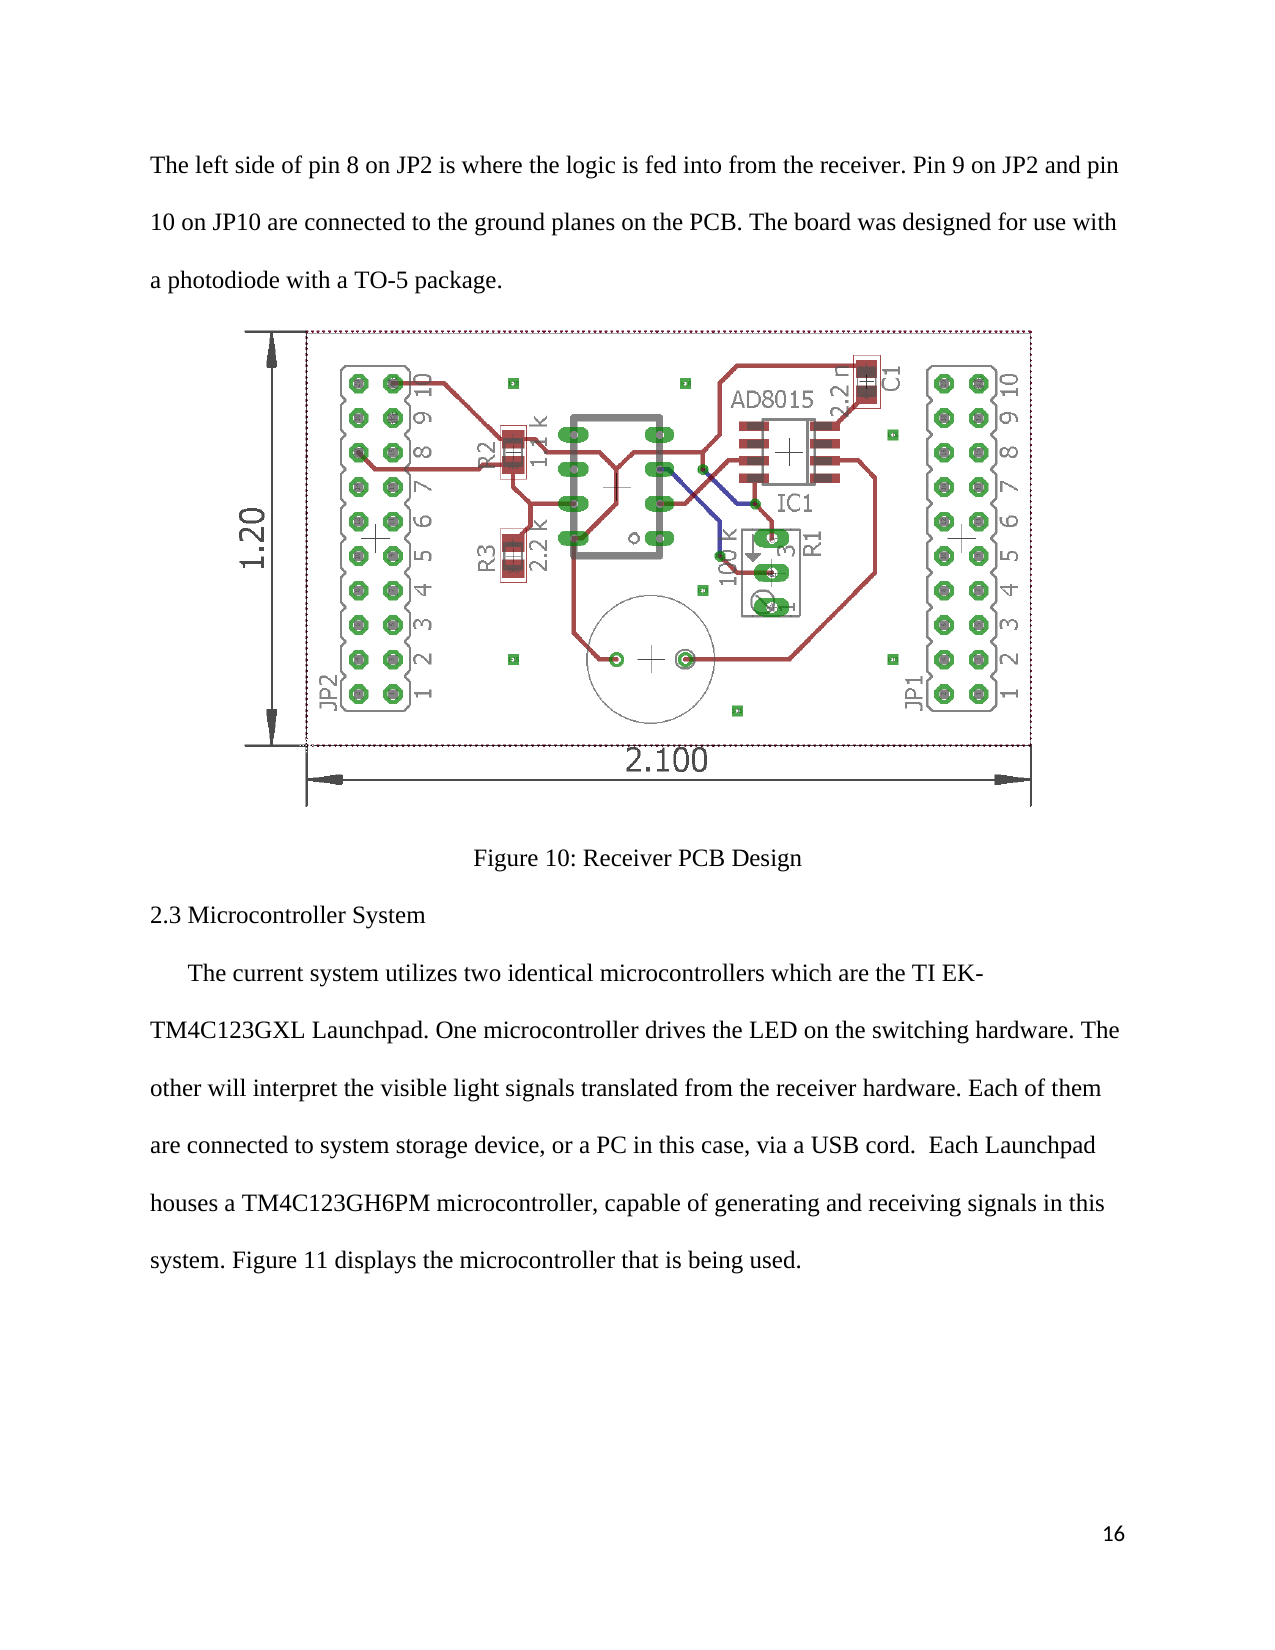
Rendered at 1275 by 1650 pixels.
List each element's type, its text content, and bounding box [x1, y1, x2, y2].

picture [234, 322, 1041, 816]
text The left side of pin 8 on JP2 is where the logic is fed into from the receiver. Pin 9 on JP2 and pin 10 on JP10 are connected to the ground planes on the PCB. The board was designed for use with a photodiode with a TO-5 package. [150, 150, 1125, 294]
list Microcontroller System [150, 901, 1125, 929]
text Figure 10: Receiver PCB Design [150, 843, 1125, 872]
text The current system utilizes two identical microcontrollers which are the TI EK-TM4C123GXL Launchpad. One microcontroller drives the LED on the switching hardware. The other will interpret the visible light signals translated from the receiver hardware. Each of them are connected to system storage device, or a PC in this case, via a USB cord. Each Launchpad houses a TM4C123GH6PM microcontroller, capable of generating and receiving signals in this system. Figure 11 displays the microcontroller that is being used. [150, 958, 1125, 1274]
